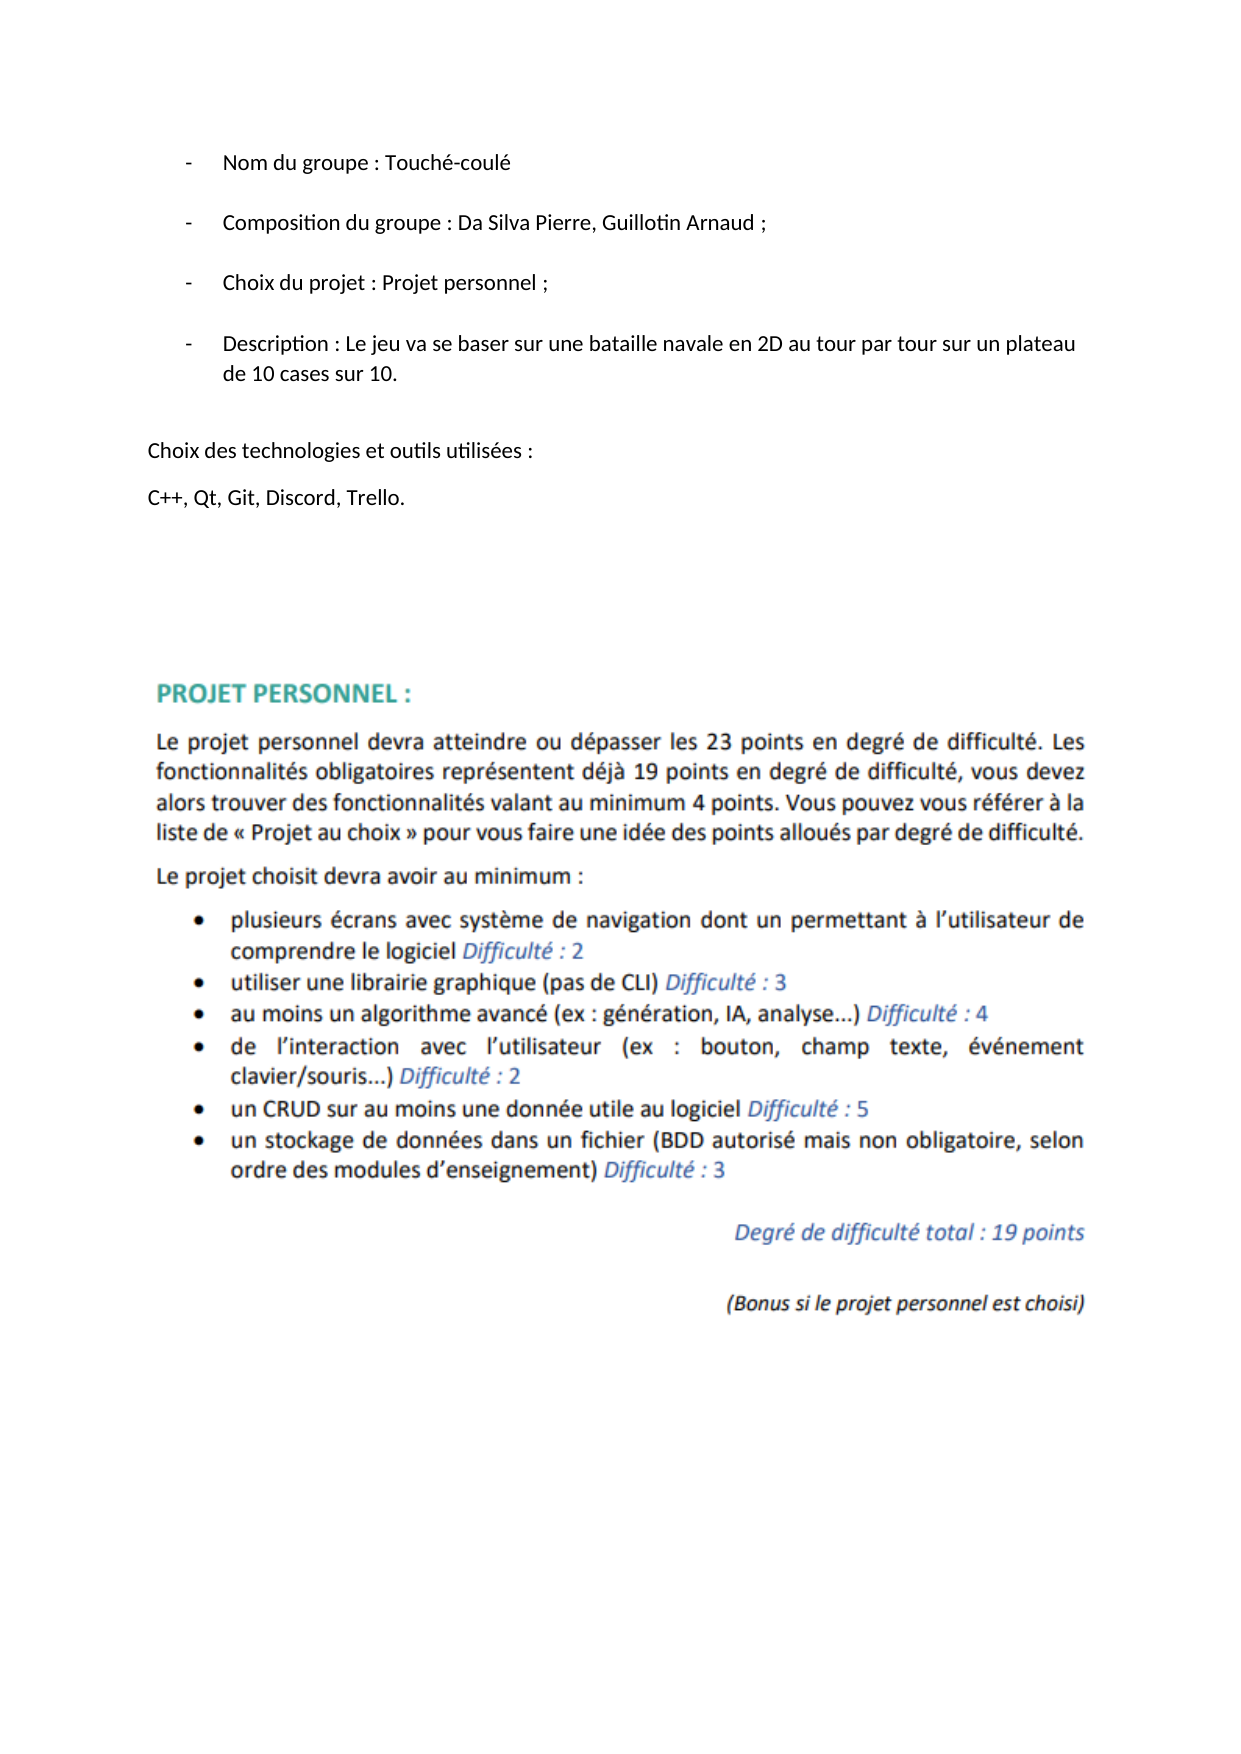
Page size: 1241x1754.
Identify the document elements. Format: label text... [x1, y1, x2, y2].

list Nom du groupe : Touché-coulé [185, 148, 1093, 176]
text Choix des technologies et outils utilisées : [148, 436, 1093, 464]
picture [147, 670, 1093, 1320]
text C++, Qt, Git, Discord, Trello. [148, 483, 1093, 511]
list Composition du groupe : Da Silva Pierre, Guillotin Arnaud ; [185, 208, 1093, 236]
list Description : Le jeu va se baser sur une bataille navale en 2D au tour par tour sur un plateau de 10 cases sur 10. [185, 329, 1093, 387]
list Choix du projet : Projet personnel ; [185, 268, 1093, 296]
